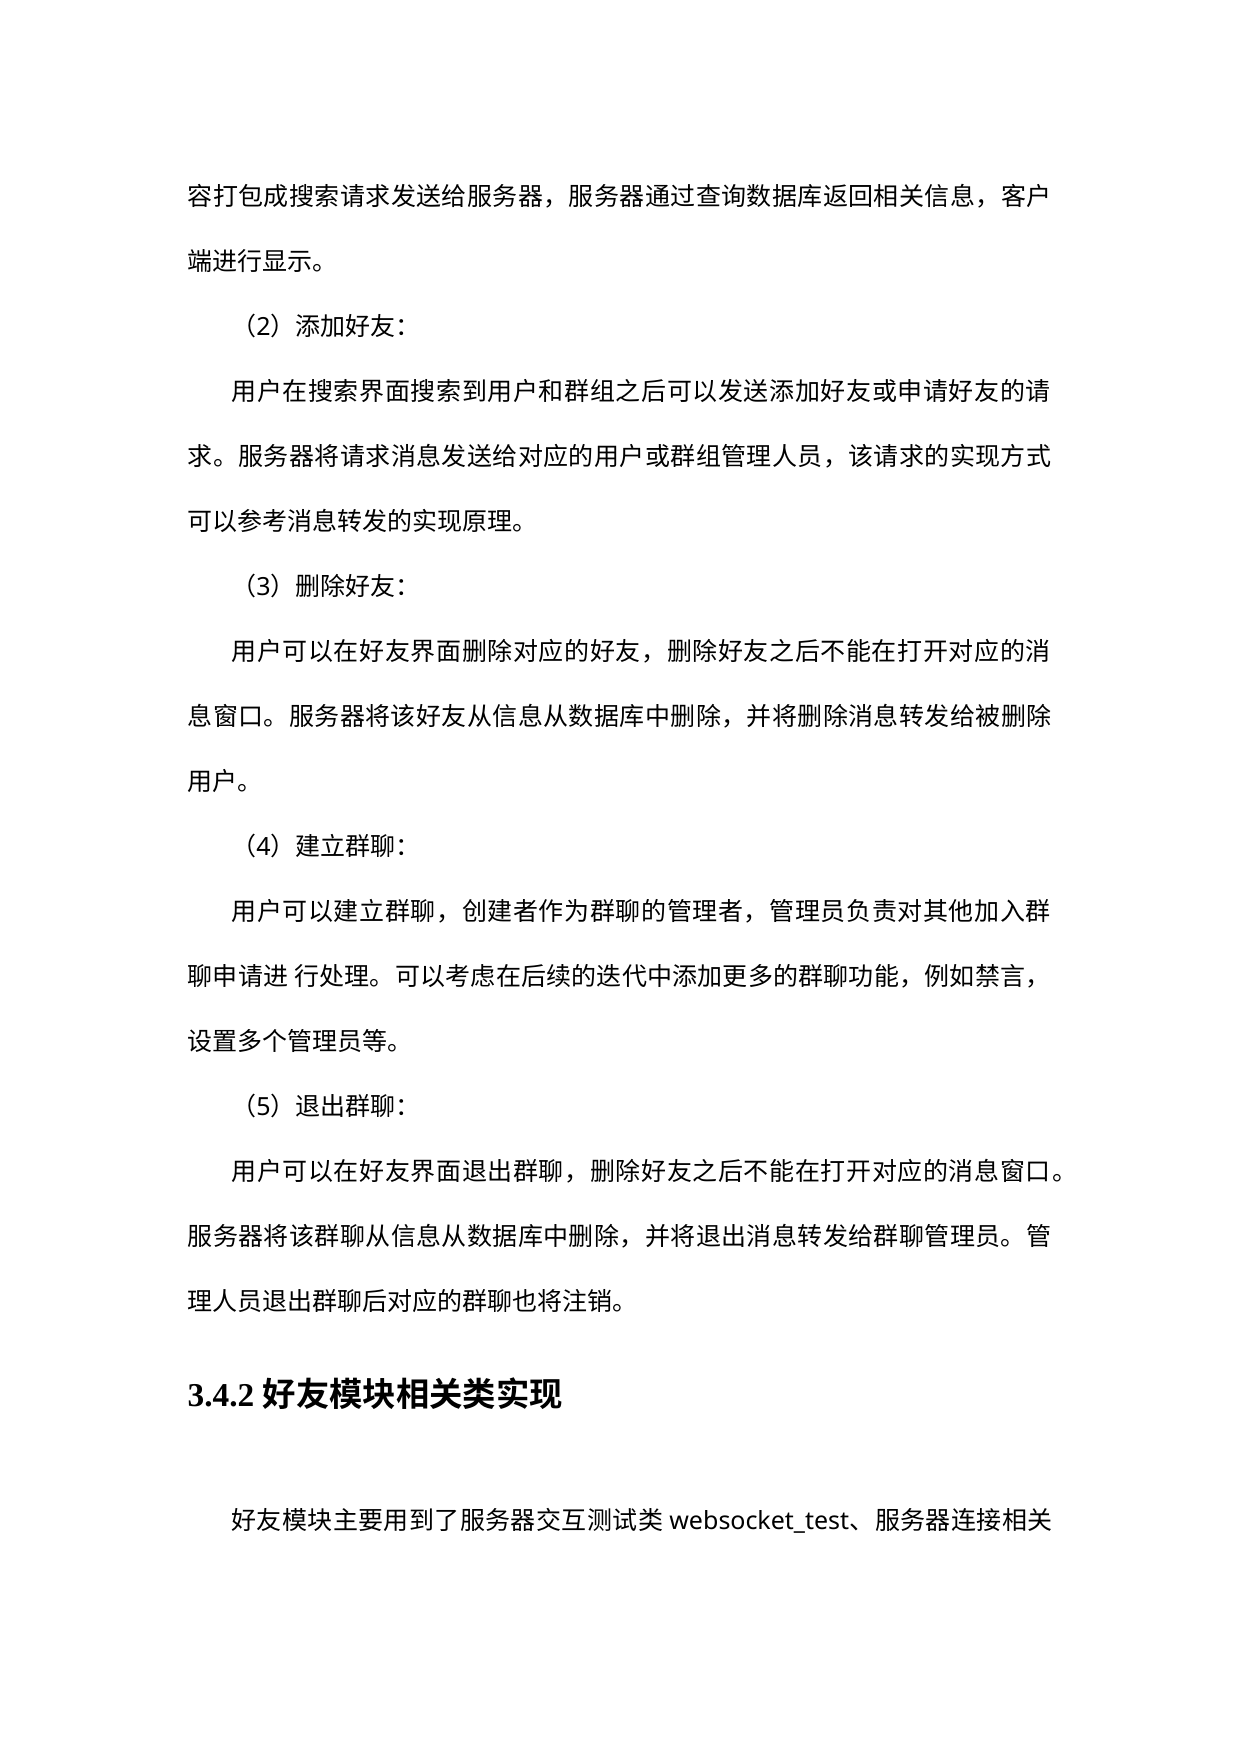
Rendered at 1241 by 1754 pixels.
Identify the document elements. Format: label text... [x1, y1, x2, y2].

text （2）添加好友： [187, 292, 1053, 357]
text （5）退出群聊： [187, 1072, 1053, 1137]
text （3）删除好友： [187, 552, 1053, 617]
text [187, 162, 1053, 292]
text 用户可以建立群聊，创建者作为群聊的管理者，管理员负责对其他加入群聊申请进 行处理。可以考虑在后续的迭代中添加更多的群聊功能，例如禁言，设置多个管理员等。 [187, 877, 1053, 1072]
text 用户可以在好友界面删除对应的好友，删除好友之后不能在打开对应的消息窗口。服务器将该好友从信息从数据库中删除，并将删除消息转发给被删除用户。 [187, 617, 1053, 812]
text （4）建立群聊： [187, 812, 1053, 877]
text 用户在搜索界面搜索到用户和群组之后可以发送添加好友或申请好友的请求。服务器将请求消息发送给对应的用户或群组管理人员，该请求的实现方式可以参考消息转发的实现原理。 [187, 357, 1053, 552]
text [187, 1486, 1053, 1551]
text 用户可以在好友界面退出群聊，删除好友之后不能在打开对应的消息窗口。服务器将该群聊从信息从数据库中删除，并将退出消息转发给群聊管理员。管理人员退出群聊后对应的群聊也将注销。 [187, 1137, 1053, 1332]
subtitle 3.4.2 好友模块相关类实现 [187, 1359, 1053, 1424]
